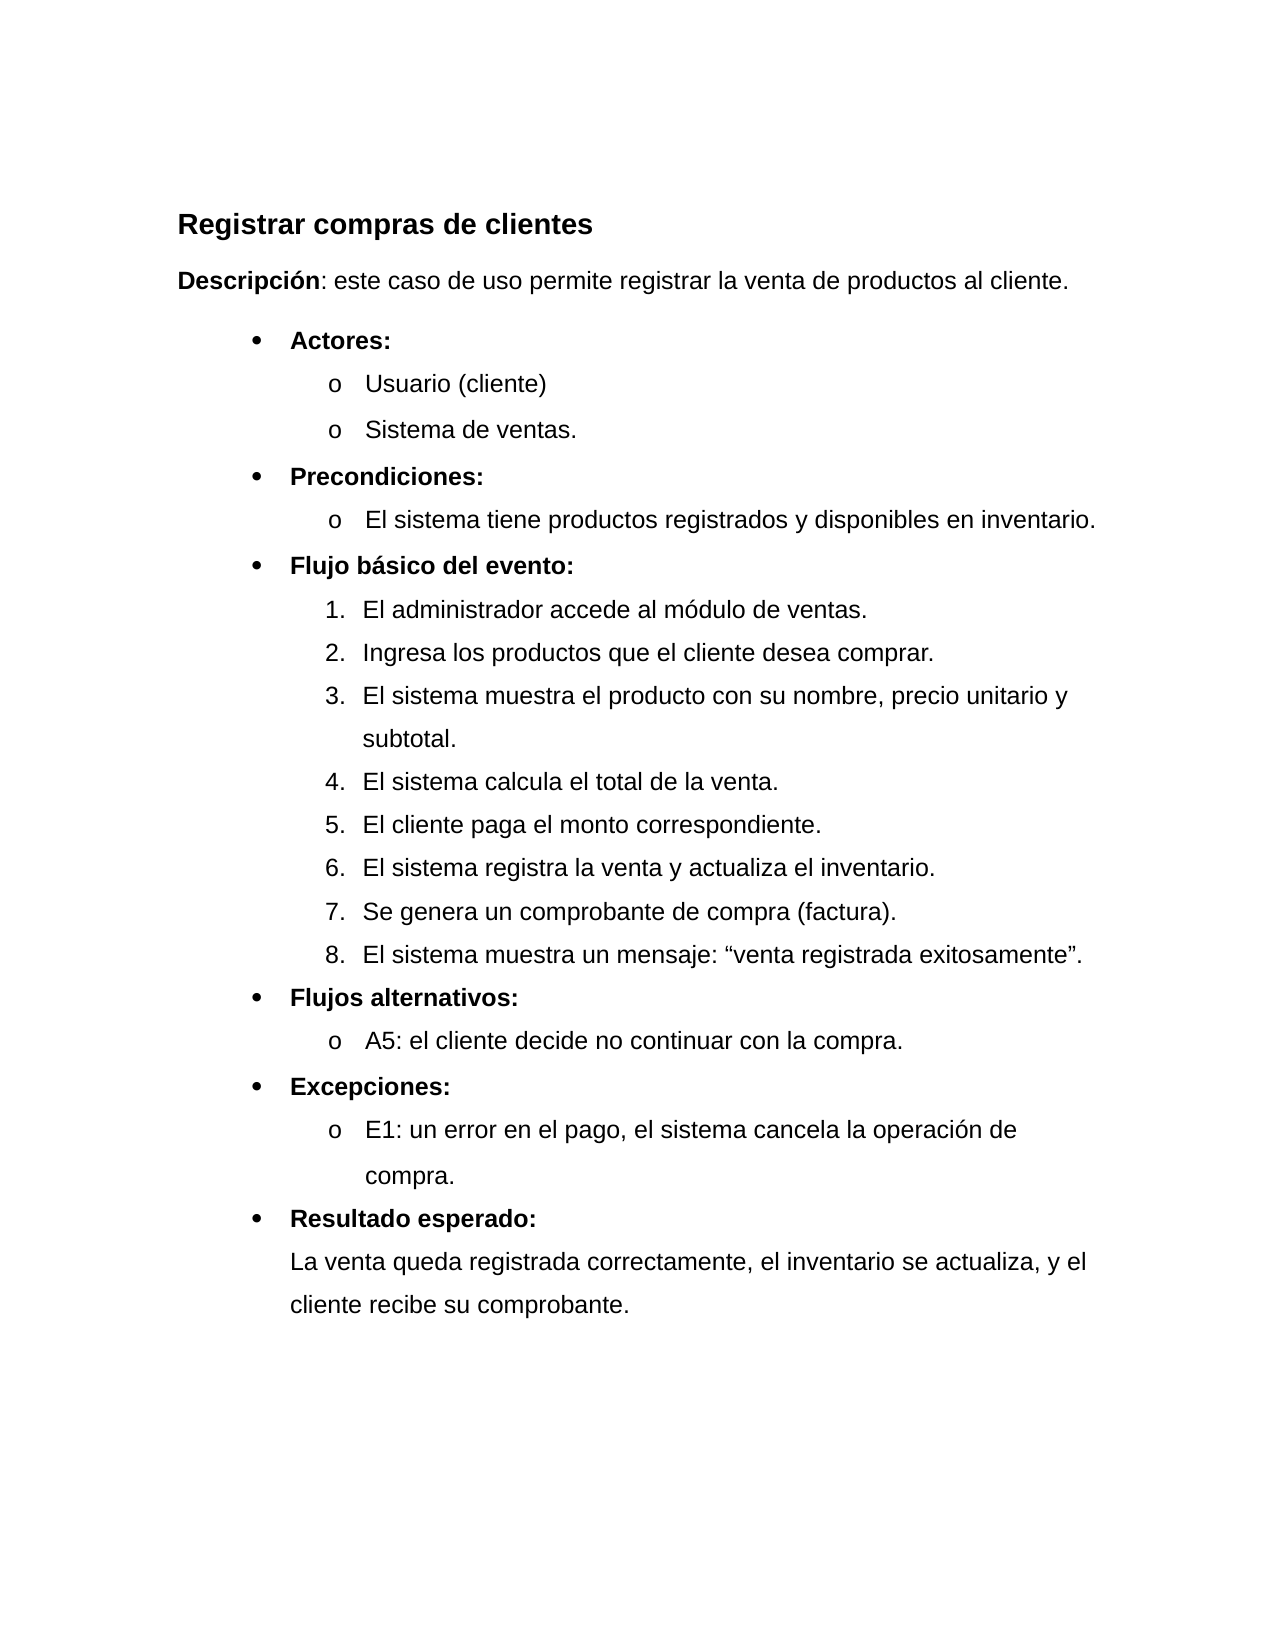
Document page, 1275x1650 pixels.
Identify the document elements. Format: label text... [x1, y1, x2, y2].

list Excepciones: [252, 1072, 1098, 1101]
list A5: el cliente decide no continuar con la compra. [327, 1026, 1098, 1057]
list Ingresa los productos que el cliente desea comprar. [325, 638, 1098, 666]
list El sistema registra la venta y actualiza el inventario. [325, 853, 1098, 882]
list Flujo básico del evento: [252, 551, 1098, 580]
list Usuario (cliente) [327, 369, 1098, 400]
list El sistema muestra el producto con su nombre, precio unitario y subtotal. [325, 681, 1098, 753]
list El administrador accede al módulo de ventas. [325, 594, 1098, 623]
list El sistema tiene productos registrados y disponibles en inventario. [327, 505, 1098, 536]
list Flujos alternativos: [252, 983, 1098, 1012]
list Sistema de ventas. [327, 415, 1098, 446]
list Se genera un comprobante de compra (factura). [325, 896, 1098, 925]
text Descripción: este caso de uso permite registrar la venta de productos al cliente. [177, 266, 1098, 295]
subtitle Registrar compras de clientes [177, 207, 1098, 241]
list El sistema calcula el total de la venta. [325, 767, 1098, 796]
list La venta queda registrada correctamente, el inventario se actualiza, y el cliente recibe su comprobante. [290, 1247, 1098, 1319]
list El sistema muestra un mensaje: “venta registrada exitosamente”. [325, 939, 1098, 968]
list Resultado esperado: [252, 1204, 1098, 1233]
list Precondiciones: [252, 462, 1098, 491]
list El cliente paga el monto correspondiente. [325, 810, 1098, 839]
list E1: un error en el pago, el sistema cancela la operación de compra. [327, 1116, 1098, 1189]
list Actores: [252, 326, 1098, 355]
